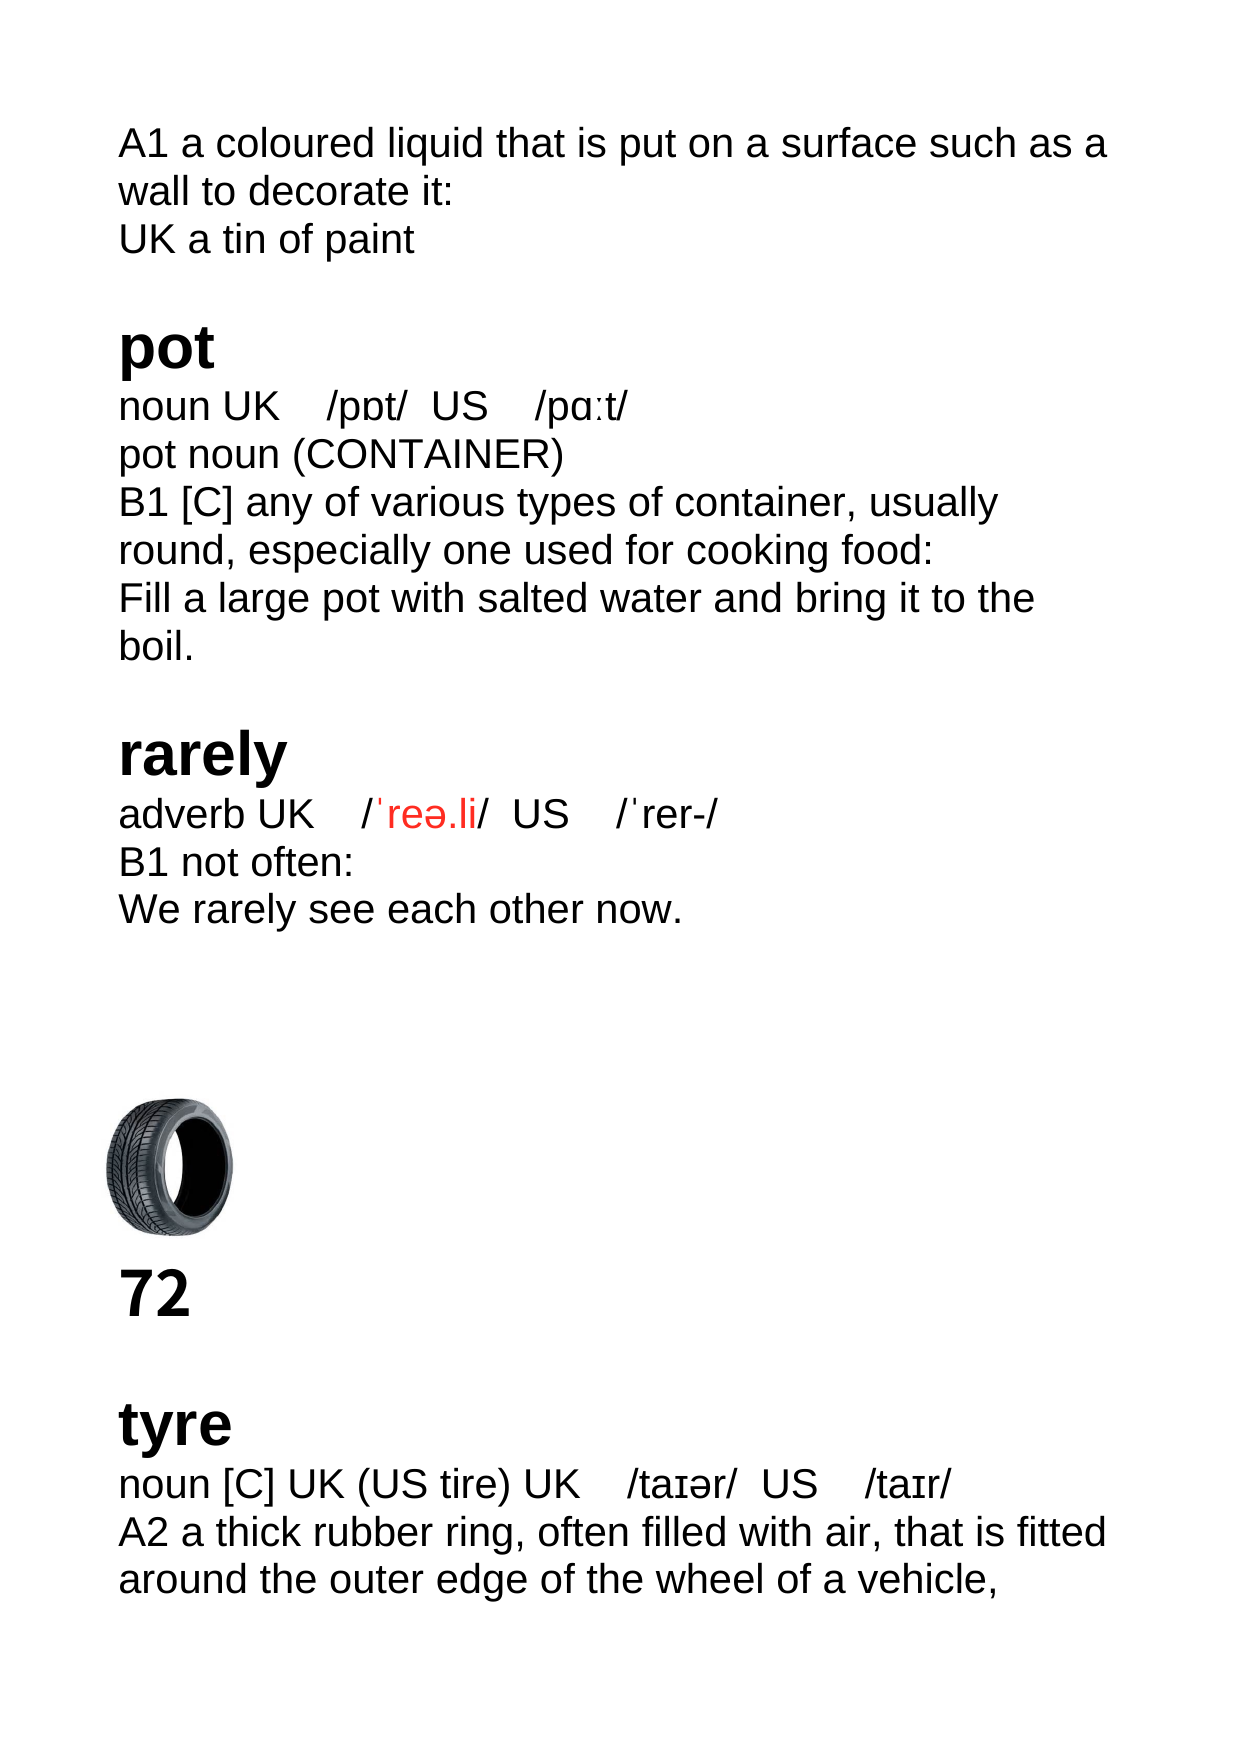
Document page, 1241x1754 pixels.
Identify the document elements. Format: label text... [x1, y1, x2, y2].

text A1 a ​coloured ​liquid that is put on a ​surface such as a ​wall to ​decorate it: [118, 118, 1122, 214]
text UK a ​tin of paint [118, 214, 1122, 262]
title tyre [118, 1387, 1122, 1459]
title 72 [118, 1028, 1122, 1334]
text B1 [C] any of ​various ​types of ​container, usually round, ​especially one used for ​cooking ​food: [118, 477, 1122, 573]
text adverb UK /ˈreə.li/ US /ˈrer-/ [118, 789, 1122, 837]
picture [93, 1091, 248, 1244]
text noun UK /pɒt/ US /pɑːt/ [118, 382, 1122, 429]
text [118, 1507, 1122, 1603]
text B1 not often: [118, 837, 1122, 885]
text We rarely ​see each other now. [118, 885, 1122, 933]
title rarely [118, 717, 1122, 789]
text Fill a ​large pot with ​salted ​water and ​bring it to the ​boil. [118, 573, 1122, 669]
text noun [C] UK (US tire) UK /taɪər/ US /taɪr/ [118, 1459, 1122, 1507]
text pot noun (CONTAINER) [118, 429, 1122, 477]
title pot [118, 310, 1122, 382]
